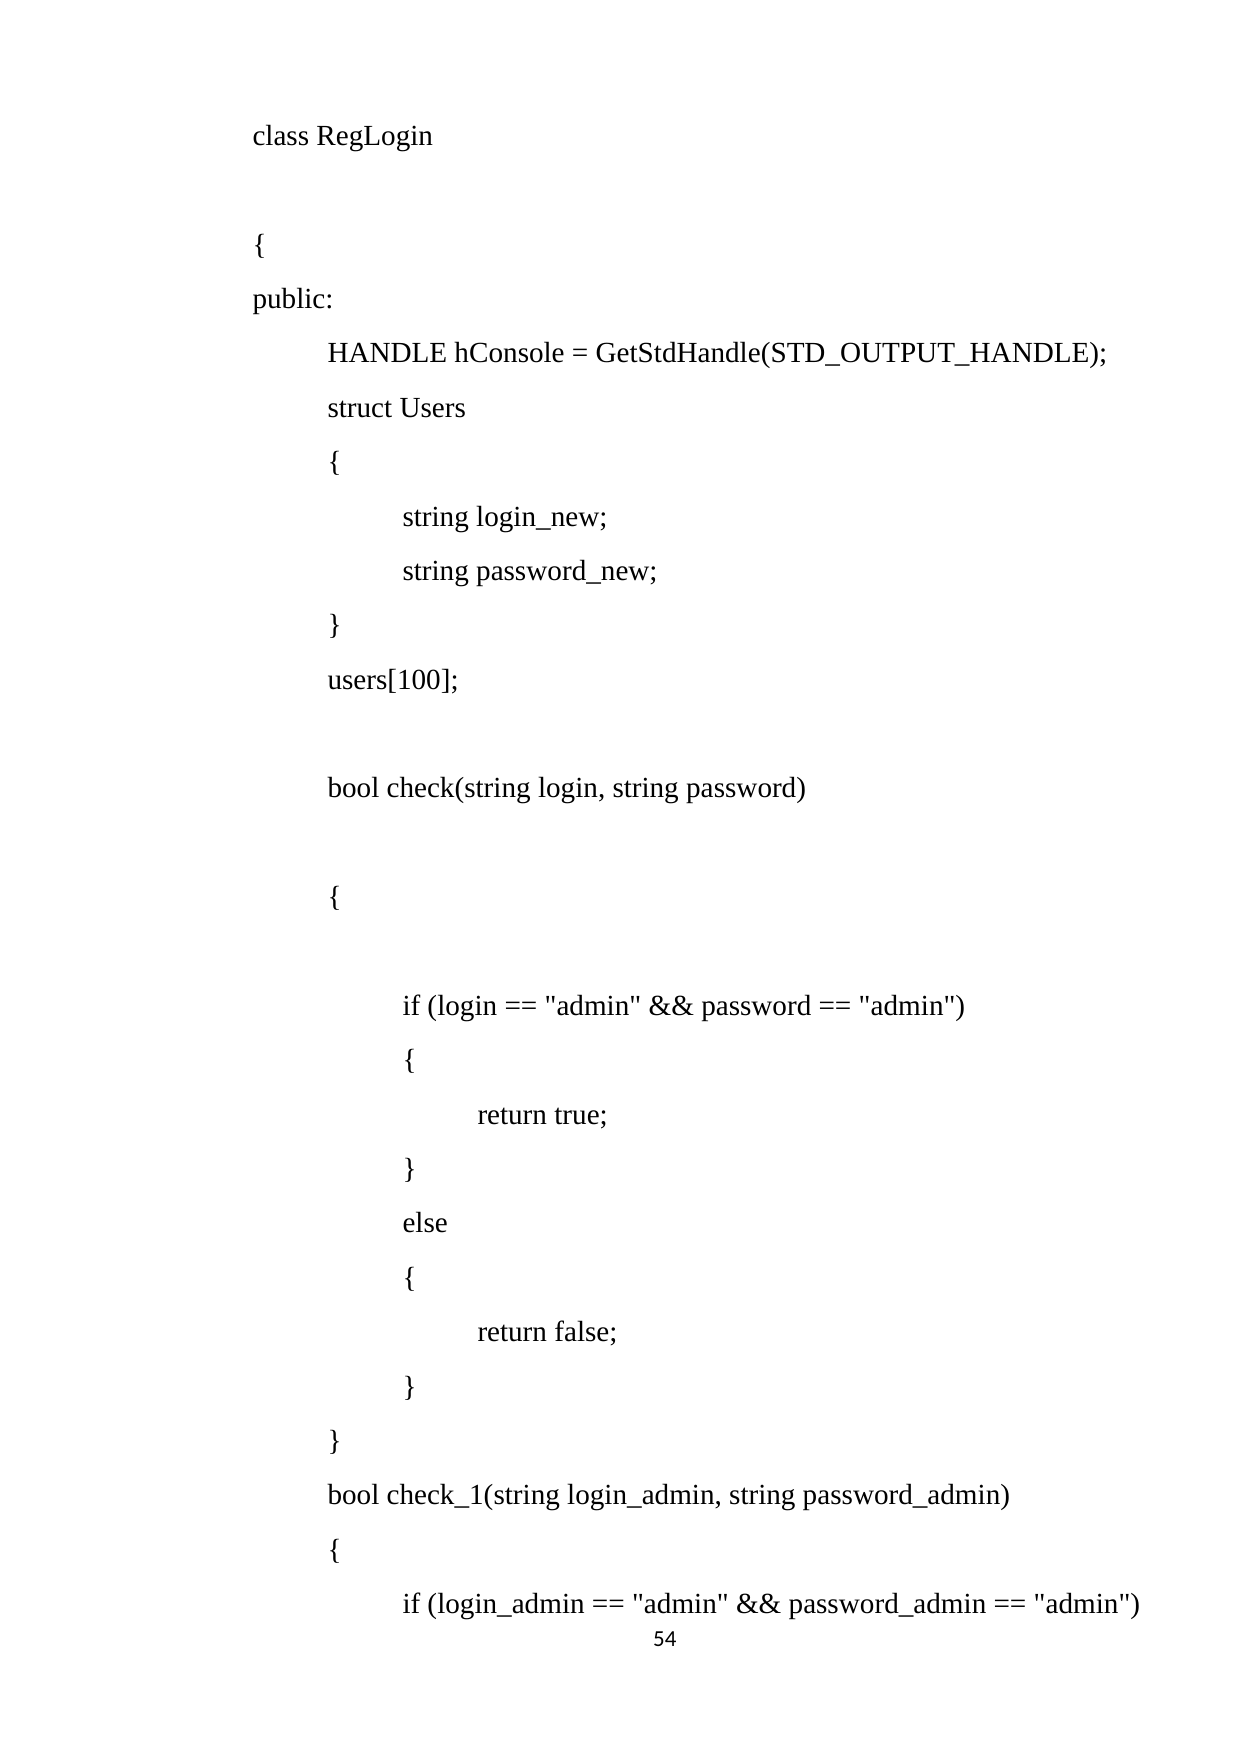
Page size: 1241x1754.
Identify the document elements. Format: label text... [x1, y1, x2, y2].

text if (login == "admin" && password == "admin") [177, 988, 1152, 1022]
text } [177, 1151, 1152, 1185]
text public: [177, 281, 1152, 315]
text } [177, 1369, 1152, 1402]
text } [177, 607, 1152, 641]
text { [177, 227, 1152, 260]
text else [177, 1206, 1152, 1239]
text { [177, 879, 1152, 913]
text string login_new; [177, 499, 1152, 532]
text } [177, 1423, 1152, 1457]
text HANDLE hConsole = GetStdHandle(STD_OUTPUT_HANDLE); [177, 336, 1152, 369]
text { [177, 1260, 1152, 1293]
text users[100]; [177, 662, 1152, 695]
text { [177, 1042, 1152, 1076]
text return true; [177, 1097, 1152, 1130]
text bool check_1(string login_admin, string password_admin) [177, 1477, 1152, 1511]
text string password_new; [177, 553, 1152, 587]
text class RegLogin [177, 118, 1152, 152]
text bool check(string login, string password) [177, 771, 1152, 804]
text return false; [177, 1314, 1152, 1348]
text { [177, 444, 1152, 478]
text if (login_admin == "admin" && password_admin == "admin") [177, 1586, 1152, 1620]
text { [177, 1532, 1152, 1565]
text struct Users [177, 390, 1152, 423]
